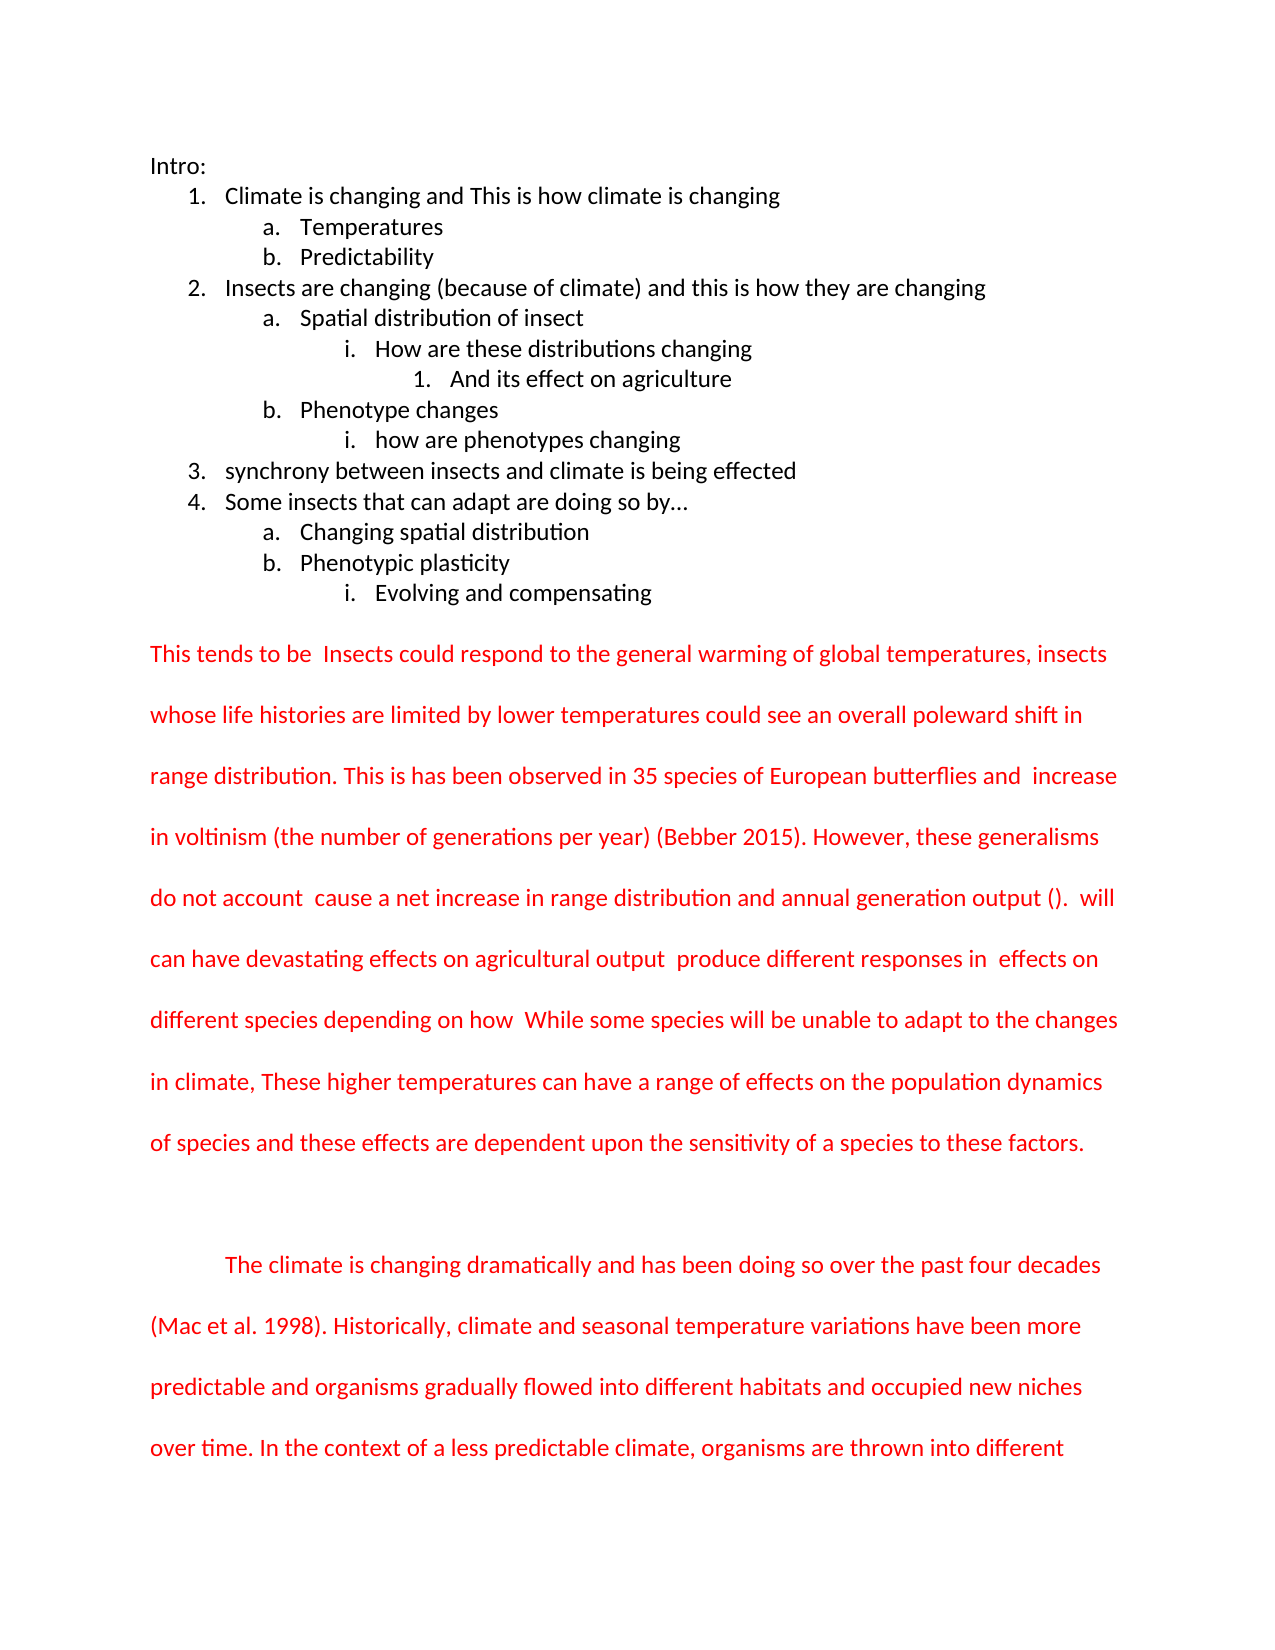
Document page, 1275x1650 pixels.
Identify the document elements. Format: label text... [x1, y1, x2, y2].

list Phenotype changes [262, 394, 1125, 425]
text This tends to be Insects could respond to the general warming of global temperatures, insects whose life histories are limited by lower temperatures could see an overall poleward shift in range distribution. This is has been observed in 35 species of European butterflies and increase in voltinism (the number of generations per year) (Bebber 2015). However, these generalisms do not account cause a net increase in range distribution and annual generation output (). will can have devastating effects on agricultural output produce different responses in effects on different species depending on how While some species will be unable to adapt to the changes in climate, These higher temperatures can have a range of effects on the population dynamics of species and these effects are dependent upon the sensitivity of a species to these factors. [150, 638, 1125, 1157]
list Predictability [262, 242, 1125, 272]
list Spatial distribution of insect [262, 303, 1125, 333]
list Phenotypic plasticity [262, 547, 1125, 577]
list Climate is changing and This is how climate is changing [187, 181, 1125, 211]
list Insects are changing (because of climate) and this is how they are changing [187, 272, 1125, 303]
list Changing spatial distribution [262, 516, 1125, 547]
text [150, 1249, 1125, 1462]
list Some insects that can adapt are doing so by… [187, 486, 1125, 516]
list how are phenotypes changing [356, 425, 1125, 455]
list Evolving and compensating [356, 577, 1125, 608]
list How are these distributions changing [356, 333, 1125, 364]
list And its effect on agriculture [412, 364, 1125, 394]
list Temperatures [262, 211, 1125, 242]
list synchrony between insects and climate is being effected [187, 455, 1125, 486]
text Intro: [150, 150, 1125, 181]
